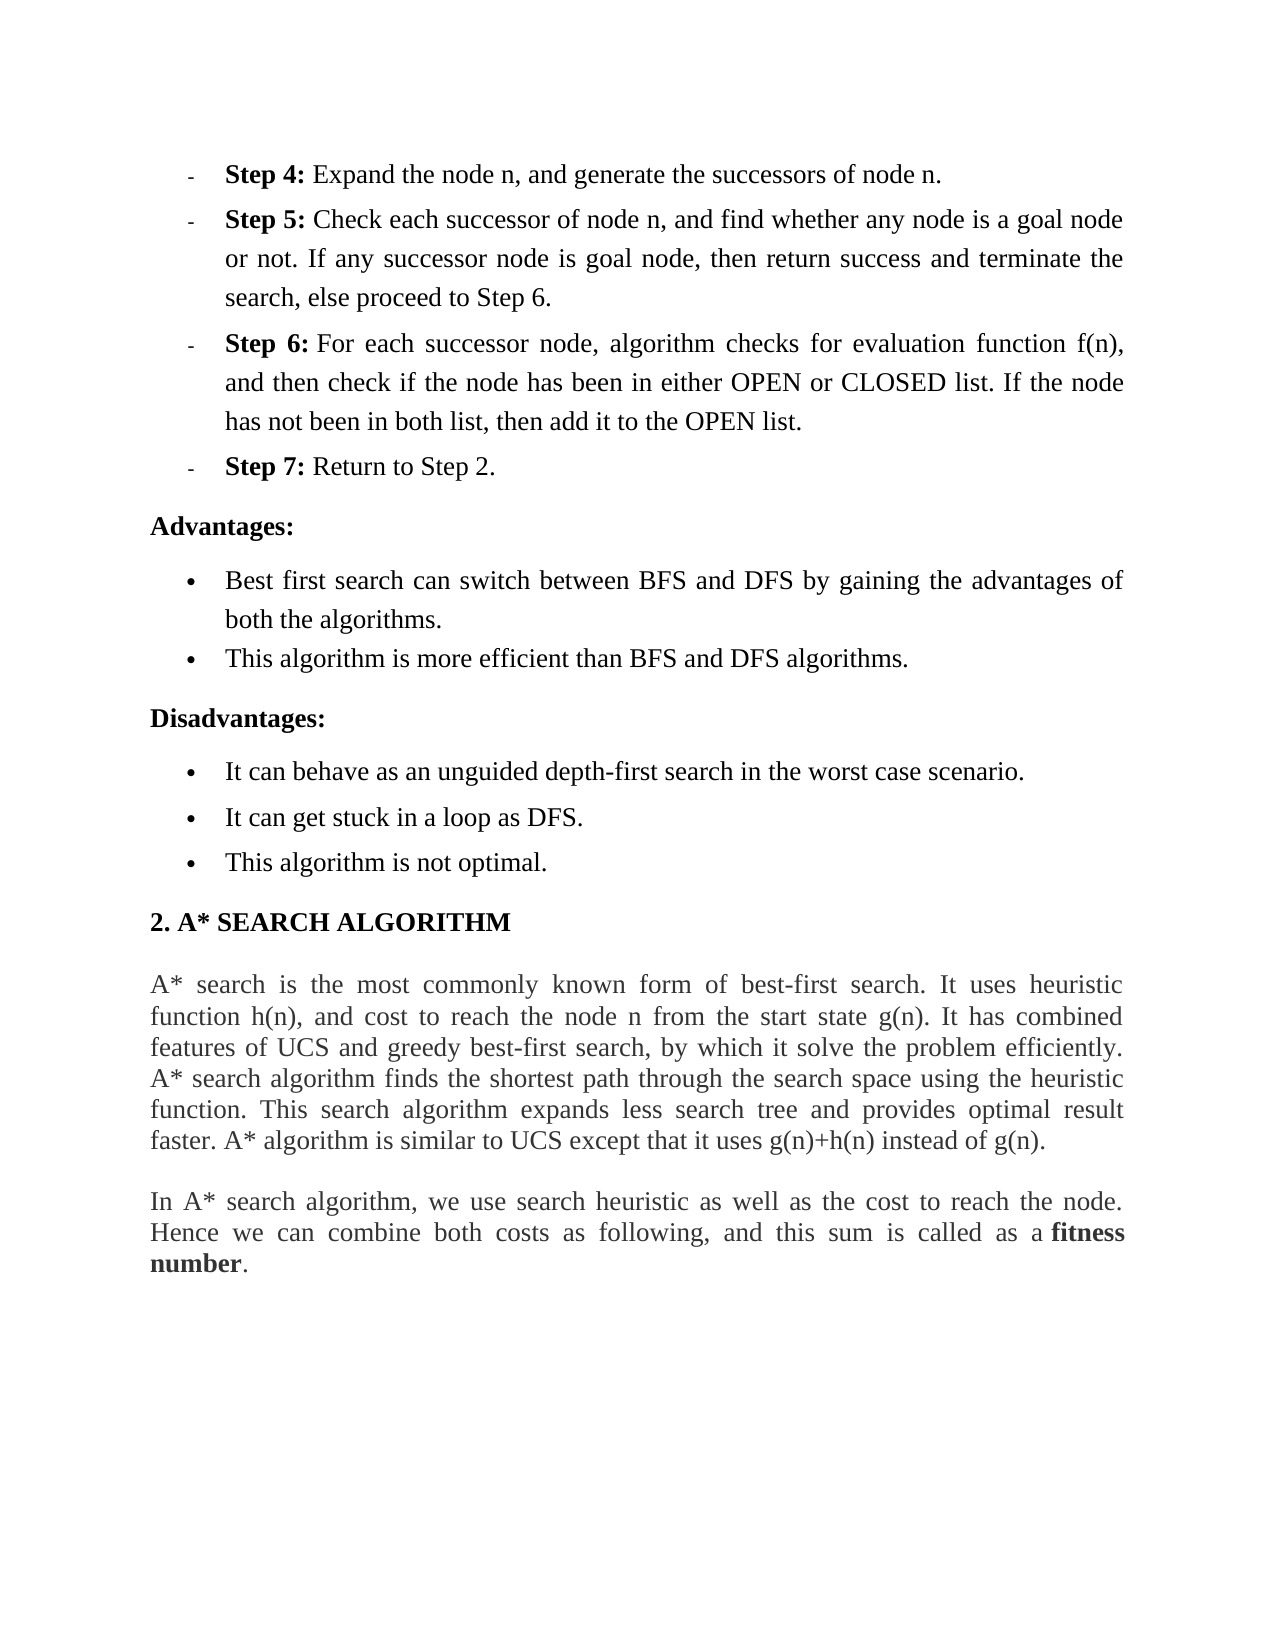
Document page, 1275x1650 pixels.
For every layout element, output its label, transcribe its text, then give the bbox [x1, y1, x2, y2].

list This algorithm is not optimal. [187, 838, 1125, 877]
list This algorithm is more efficient than BFS and DFS algorithms. [187, 634, 1125, 673]
text In A* search algorithm, we use search heuristic as well as the cost to reach the node. Hence we can combine both costs as following, and this sum is called as a fitness number. [150, 1184, 1125, 1278]
text Advantages: [150, 510, 1125, 542]
list It can behave as an unguided depth-first search in the worst case scenario. [187, 748, 1125, 787]
subtitle 2. A* SEARCH ALGORITHM [150, 906, 1125, 938]
text Disadvantages: [150, 702, 1125, 733]
list Step 6: For each successor node, algorithm checks for evaluation function f(n), and then check if the node has been in either OPEN or CLOSED list. If the node has not been in both list, then add it to the OPEN list. [187, 319, 1125, 436]
list It can get stuck in a loop as DFS. [187, 793, 1125, 832]
list Step 7: Return to Step 2. [187, 442, 1125, 481]
list Step 4: Expand the node n, and generate the successors of node n. [187, 150, 1125, 189]
list Best first search can switch between BFS and DFS by gaining the advantages of both the algorithms. [187, 556, 1125, 634]
text A* search is the most commonly known form of best-first search. It uses heuristic function h(n), and cost to reach the node n from the start state g(n). It has combined features of UCS and greedy best-first search, by which it solve the problem efficiently. A* search algorithm finds the shortest path through the search space using the heuristic function. This search algorithm expands less search tree and provides optimal result faster. A* algorithm is similar to UCS except that it uses g(n)+h(n) instead of g(n). [150, 968, 1125, 1155]
list Step 5: Check each successor of node n, and find whether any node is a goal node or not. If any successor node is goal node, then return success and terminate the search, else proceed to Step 6. [187, 195, 1125, 312]
